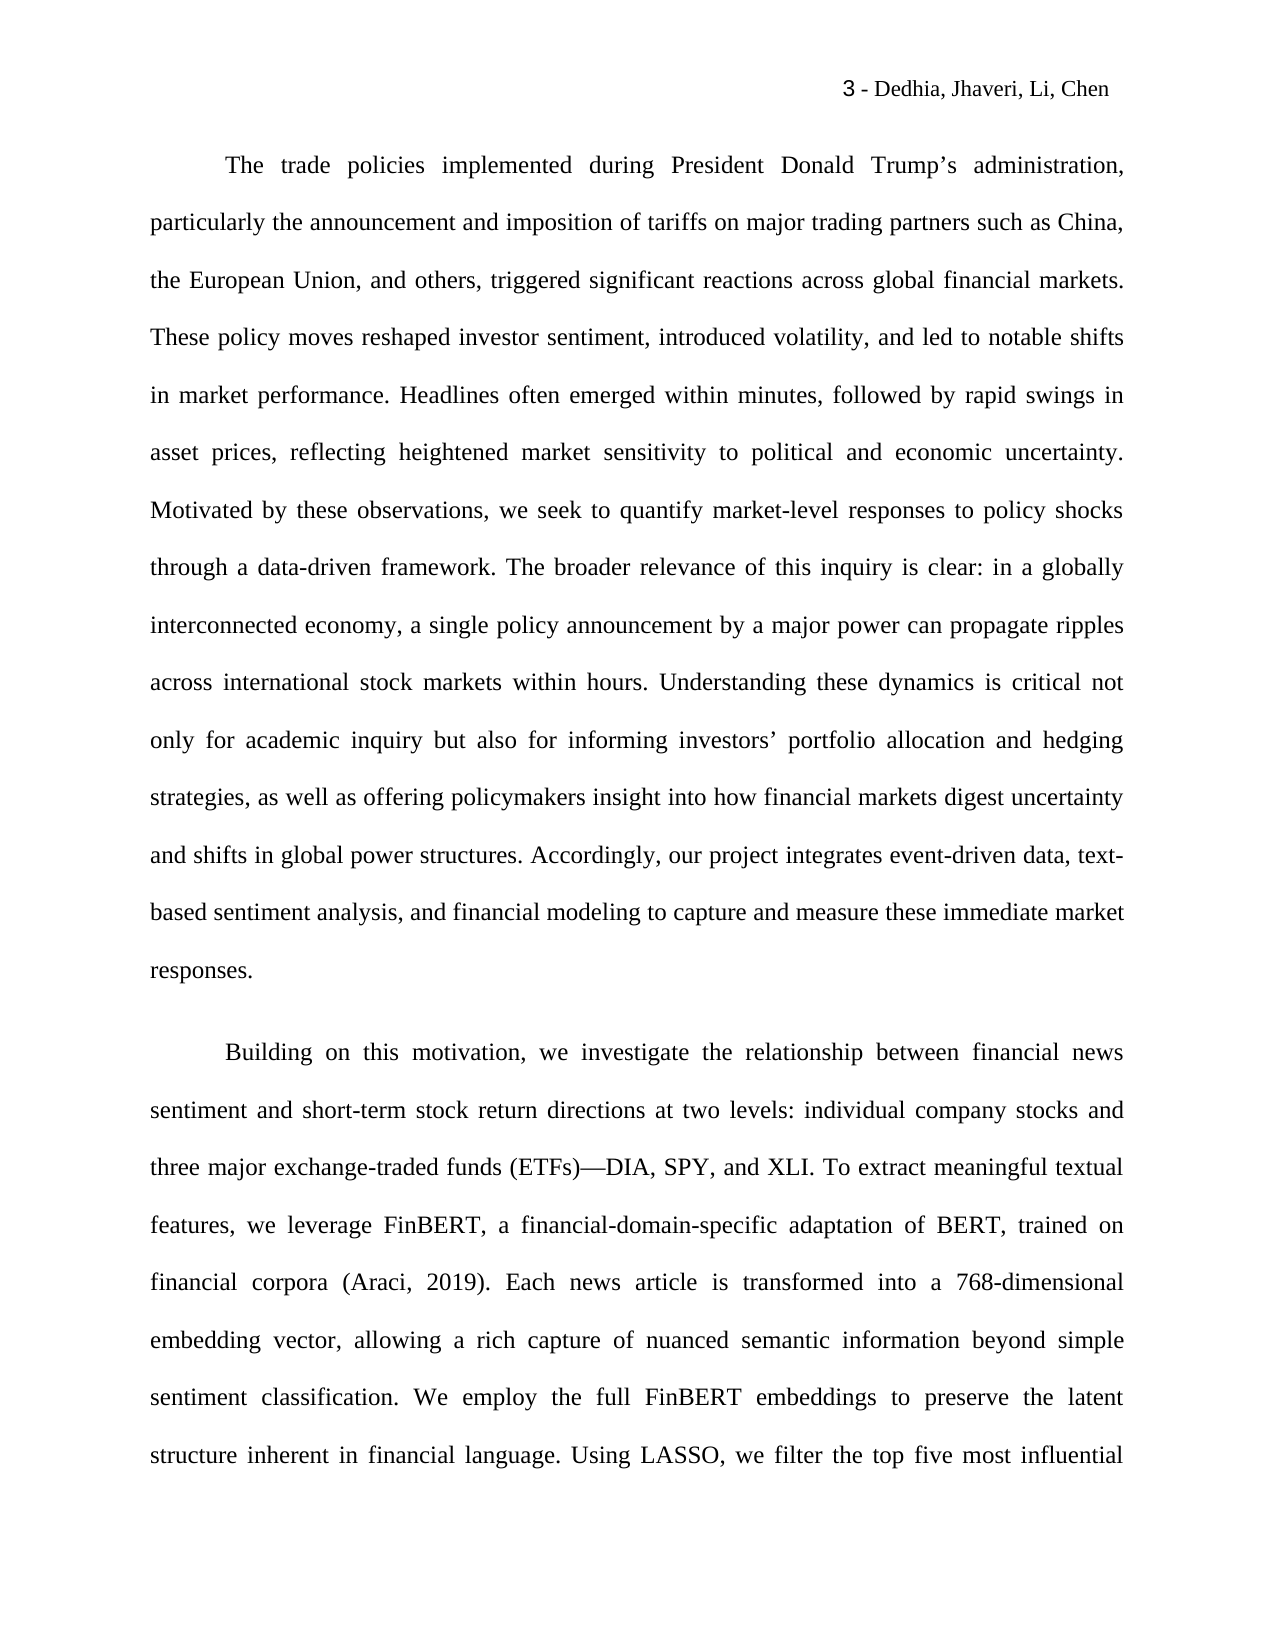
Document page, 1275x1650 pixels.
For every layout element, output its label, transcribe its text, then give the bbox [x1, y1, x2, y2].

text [150, 1037, 1125, 1469]
text The trade policies implemented during President Donald Trump’s administration, particularly the announcement and imposition of tariffs on major trading partners such as China, the European Union, and others, triggered significant reactions across global financial markets. These policy moves reshaped investor sentiment, introduced volatility, and led to notable shifts in market performance. Headlines often emerged within minutes, followed by rapid swings in asset prices, reflecting heightened market sensitivity to political and economic uncertainty. Motivated by these observations, we seek to quantify market-level responses to policy shocks through a data-driven framework. The broader relevance of this inquiry is clear: in a globally interconnected economy, a single policy announcement by a major power can propagate ripples across international stock markets within hours. Understanding these dynamics is critical not only for academic inquiry but also for informing investors’ portfolio allocation and hedging strategies, as well as offering policymakers insight into how financial markets digest uncertainty and shifts in global power structures. Accordingly, our project integrates event-driven data, text-based sentiment analysis, and financial modeling to capture and measure these immediate market responses. [150, 150, 1125, 984]
